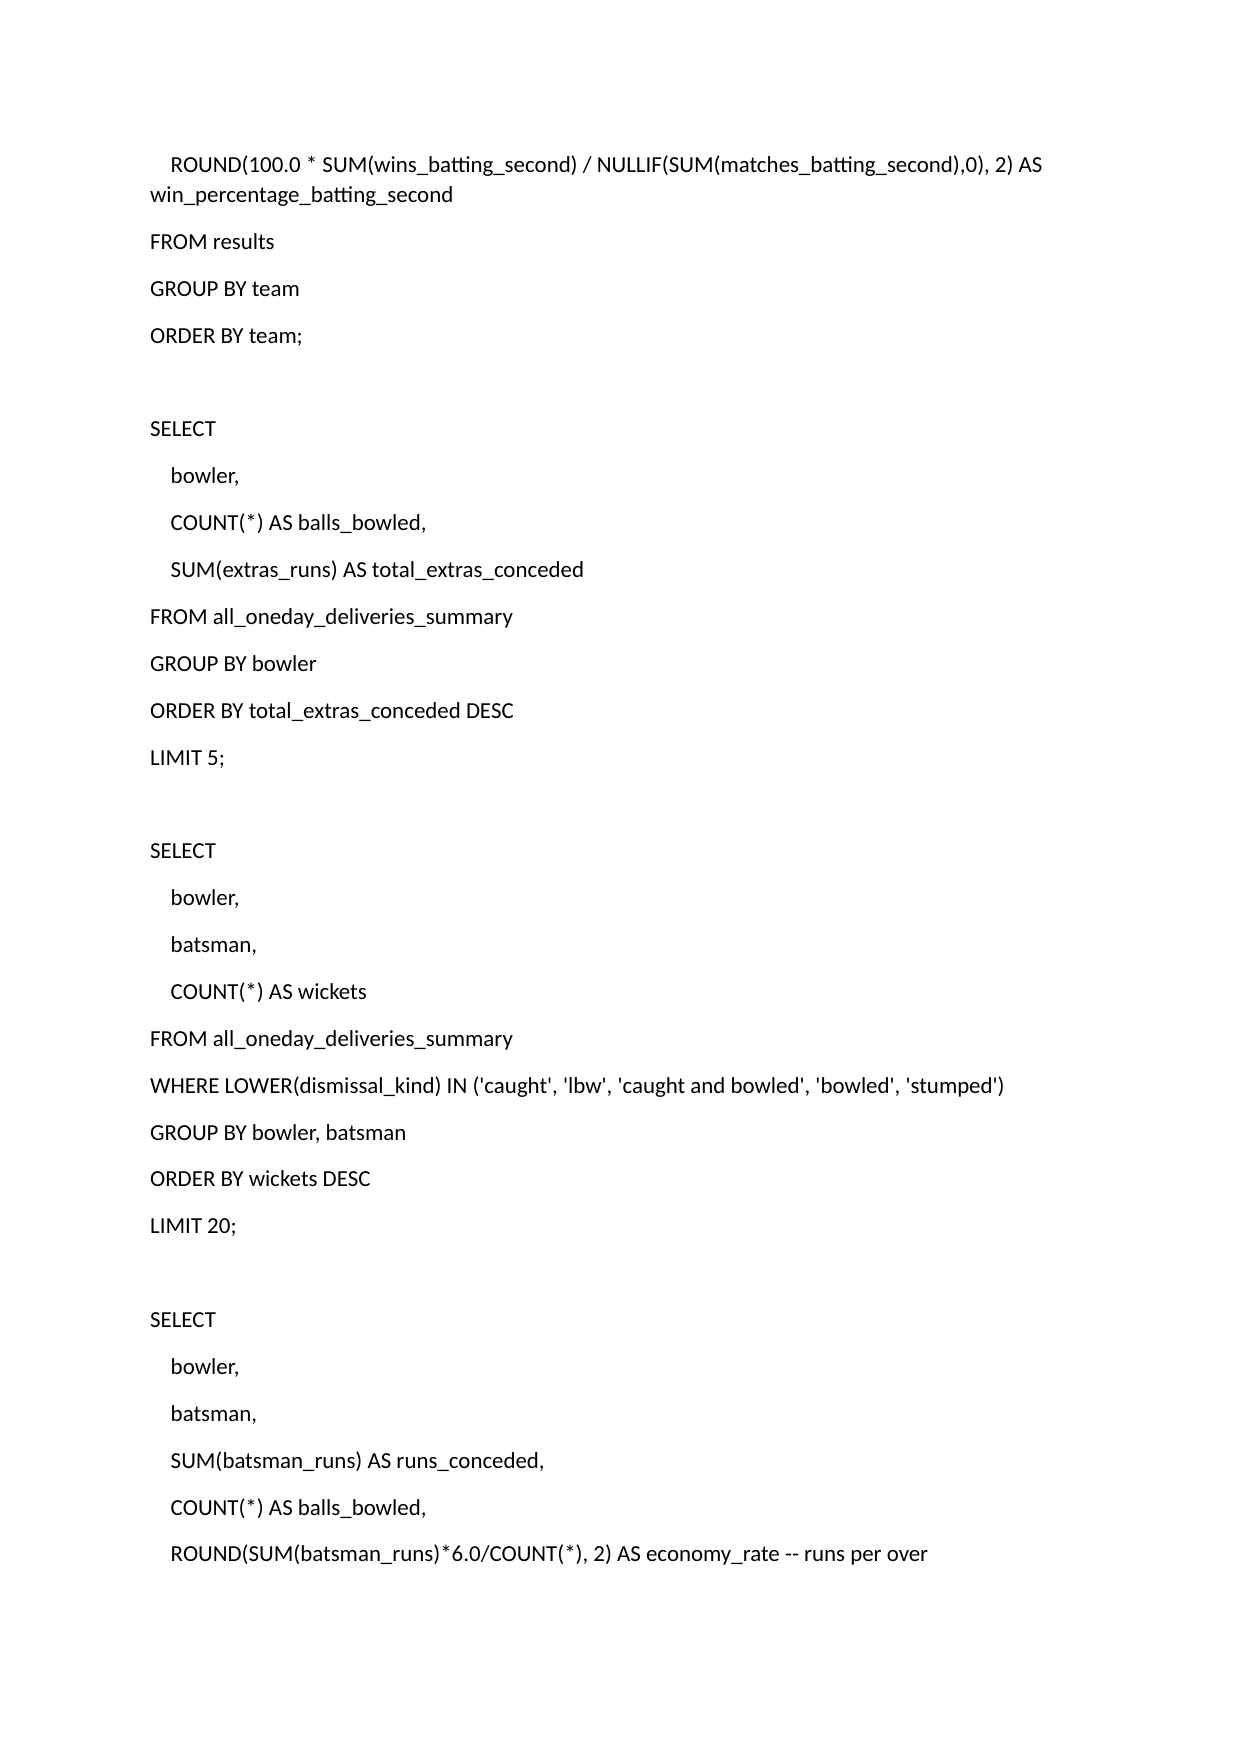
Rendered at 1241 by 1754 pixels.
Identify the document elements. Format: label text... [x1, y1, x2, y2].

text ROUND(SUM(batsman_runs)*6.0/COUNT(*), 2) AS economy_rate -- runs per over [150, 1539, 1090, 1568]
text ORDER BY total_extras_conceded DESC [150, 696, 1090, 724]
text LIMIT 20; [150, 1211, 1090, 1239]
text GROUP BY bowler [150, 649, 1090, 677]
text COUNT(*) AS balls_bowled, [150, 1493, 1090, 1521]
text SELECT [150, 414, 1090, 443]
text FROM all_oneday_deliveries_summary [150, 1024, 1090, 1052]
text SELECT [150, 1305, 1090, 1333]
text COUNT(*) AS balls_bowled, [150, 508, 1090, 536]
text SUM(batsman_runs) AS runs_conceded, [150, 1446, 1090, 1474]
text bowler, [150, 1352, 1090, 1380]
text batsman, [150, 930, 1090, 958]
text FROM all_oneday_deliveries_summary [150, 602, 1090, 630]
text bowler, [150, 461, 1090, 489]
text GROUP BY team [150, 274, 1090, 302]
text GROUP BY bowler, batsman [150, 1118, 1090, 1146]
text ORDER BY wickets DESC [150, 1164, 1090, 1193]
text ORDER BY team; [150, 321, 1090, 349]
text SELECT [150, 836, 1090, 864]
text FROM results [150, 227, 1090, 255]
text SUM(extras_runs) AS total_extras_conceded [150, 555, 1090, 583]
text bowler, [150, 883, 1090, 911]
text LIMIT 5; [150, 743, 1090, 771]
text COUNT(*) AS wickets [150, 977, 1090, 1005]
text ROUND(100.0 * SUM(wins_batting_second) / NULLIF(SUM(matches_batting_second),0), 2) AS win_percentage_batting_second [150, 150, 1090, 208]
text WHERE LOWER(dismissal_kind) IN ('caught', 'lbw', 'caught and bowled', 'bowled', 'stumped') [150, 1071, 1090, 1099]
text batsman, [150, 1399, 1090, 1427]
